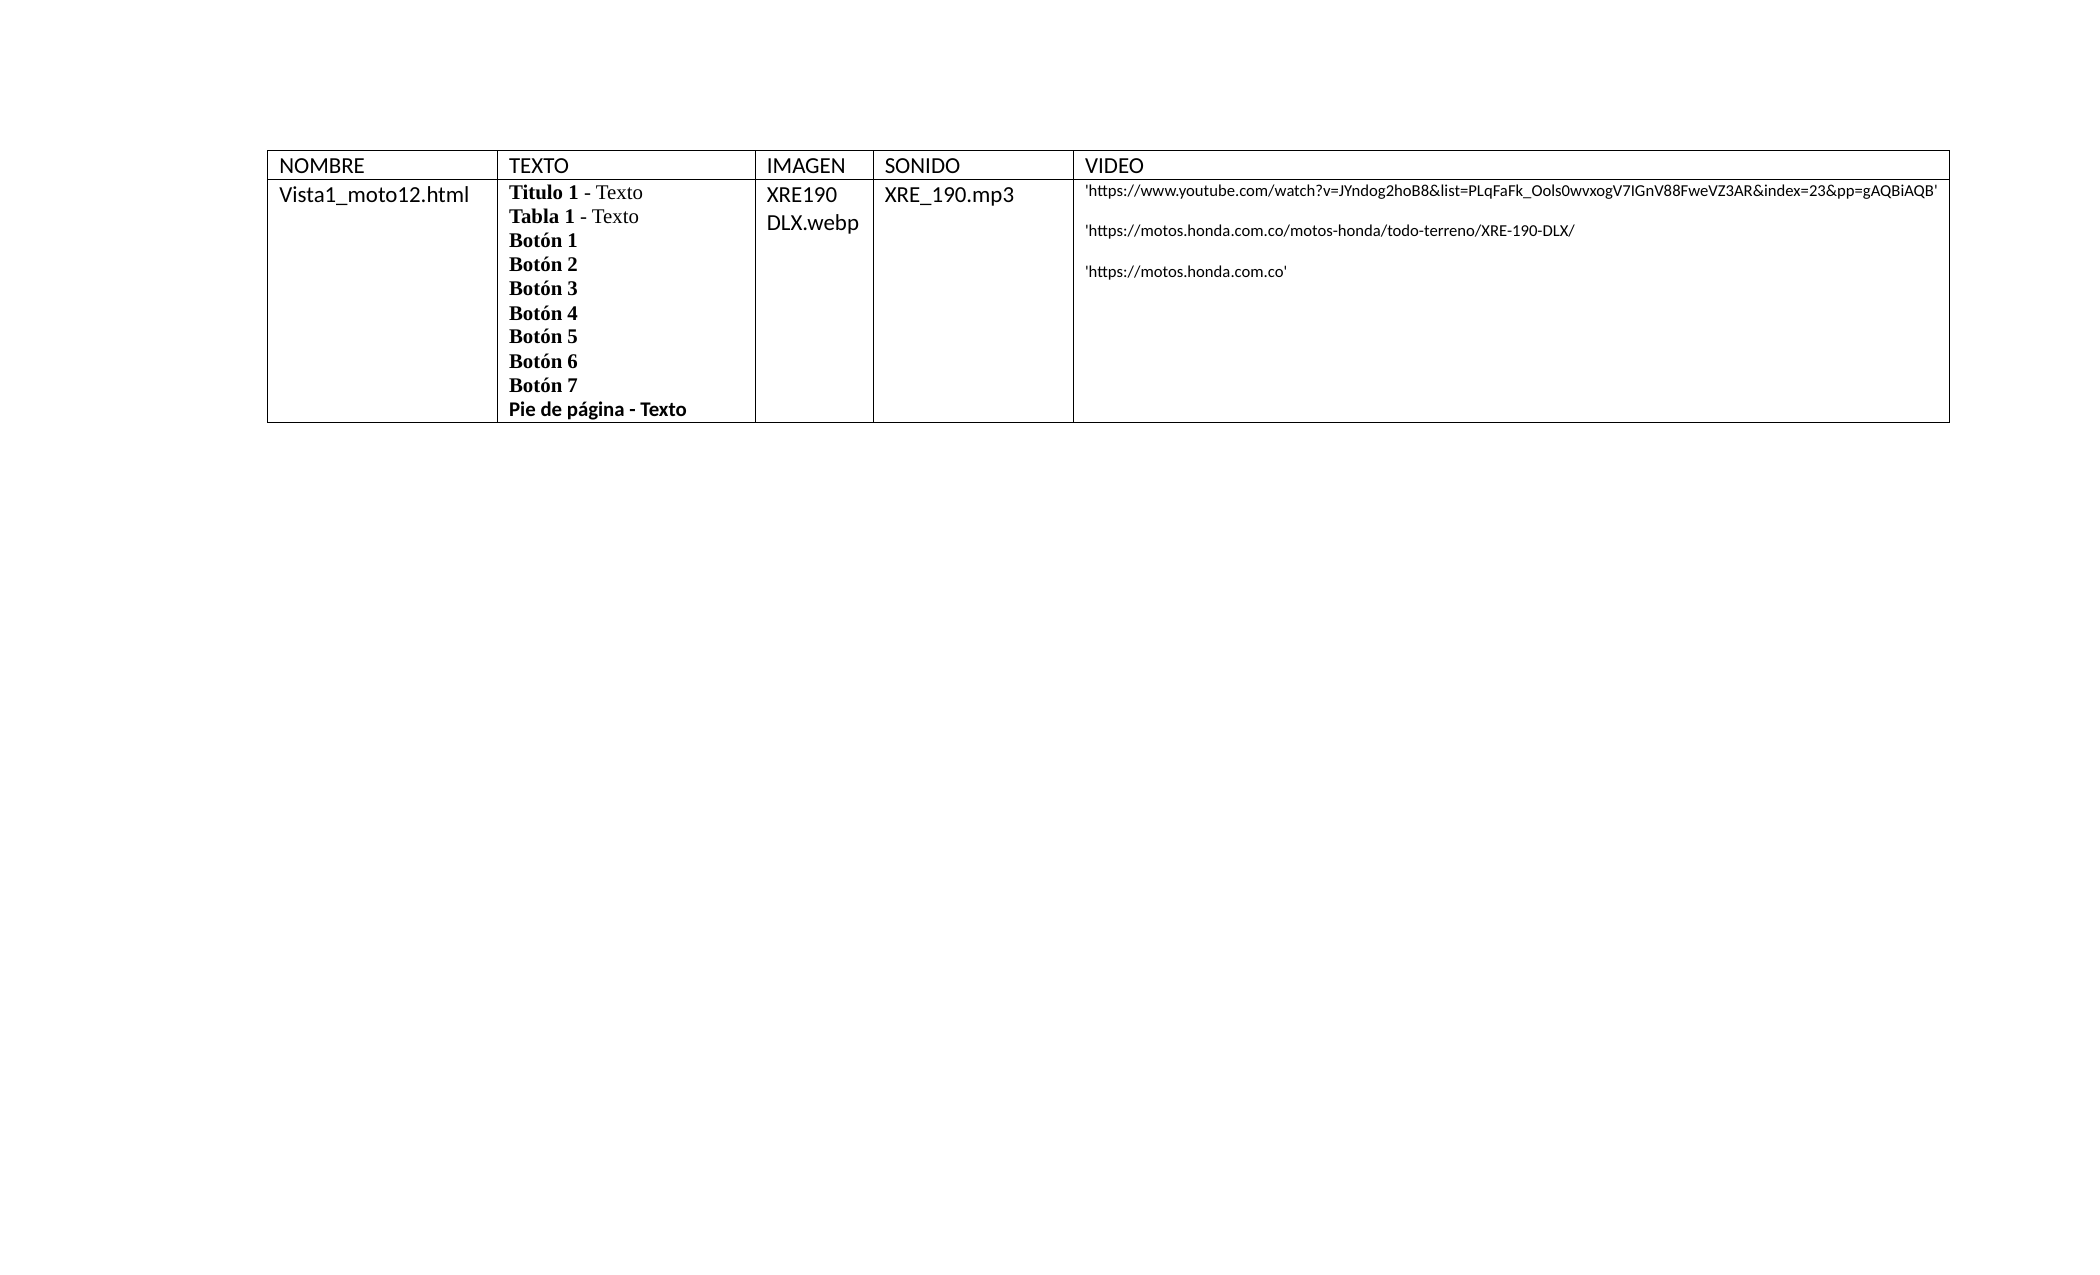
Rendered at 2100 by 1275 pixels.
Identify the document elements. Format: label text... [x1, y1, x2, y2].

table_cell Titulo 1 - Texto Tabla 1 - Texto Botón 1 Botón 2 Botón 3 Botón 4 Botón 5 Botón 6 Botón 7 Pie de página - Texto [498, 180, 755, 422]
table_cell XRE190 DLX.webp [756, 180, 873, 422]
table_cell 'https://www.youtube.com/watch?v=JYndog2hoB8&list=PLqFaFk_Ools0wvxogV7IGnV88FweVZ3AR&index=23&pp=gAQBiAQB' 'https://motos.honda.com.co/motos-honda/todo-terreno/XRE-190-DLX/ 'https://motos.honda.com.co' [1074, 180, 1949, 422]
table_header VIDEO [1074, 151, 1949, 179]
table_header SONIDO [874, 151, 1073, 179]
table_header IMAGEN [756, 151, 873, 179]
table_header TEXTO [498, 151, 755, 179]
table_cell Vista1_moto12.html [268, 180, 497, 422]
table_cell XRE_190.mp3 [874, 180, 1073, 422]
table_header NOMBRE [268, 151, 497, 179]
